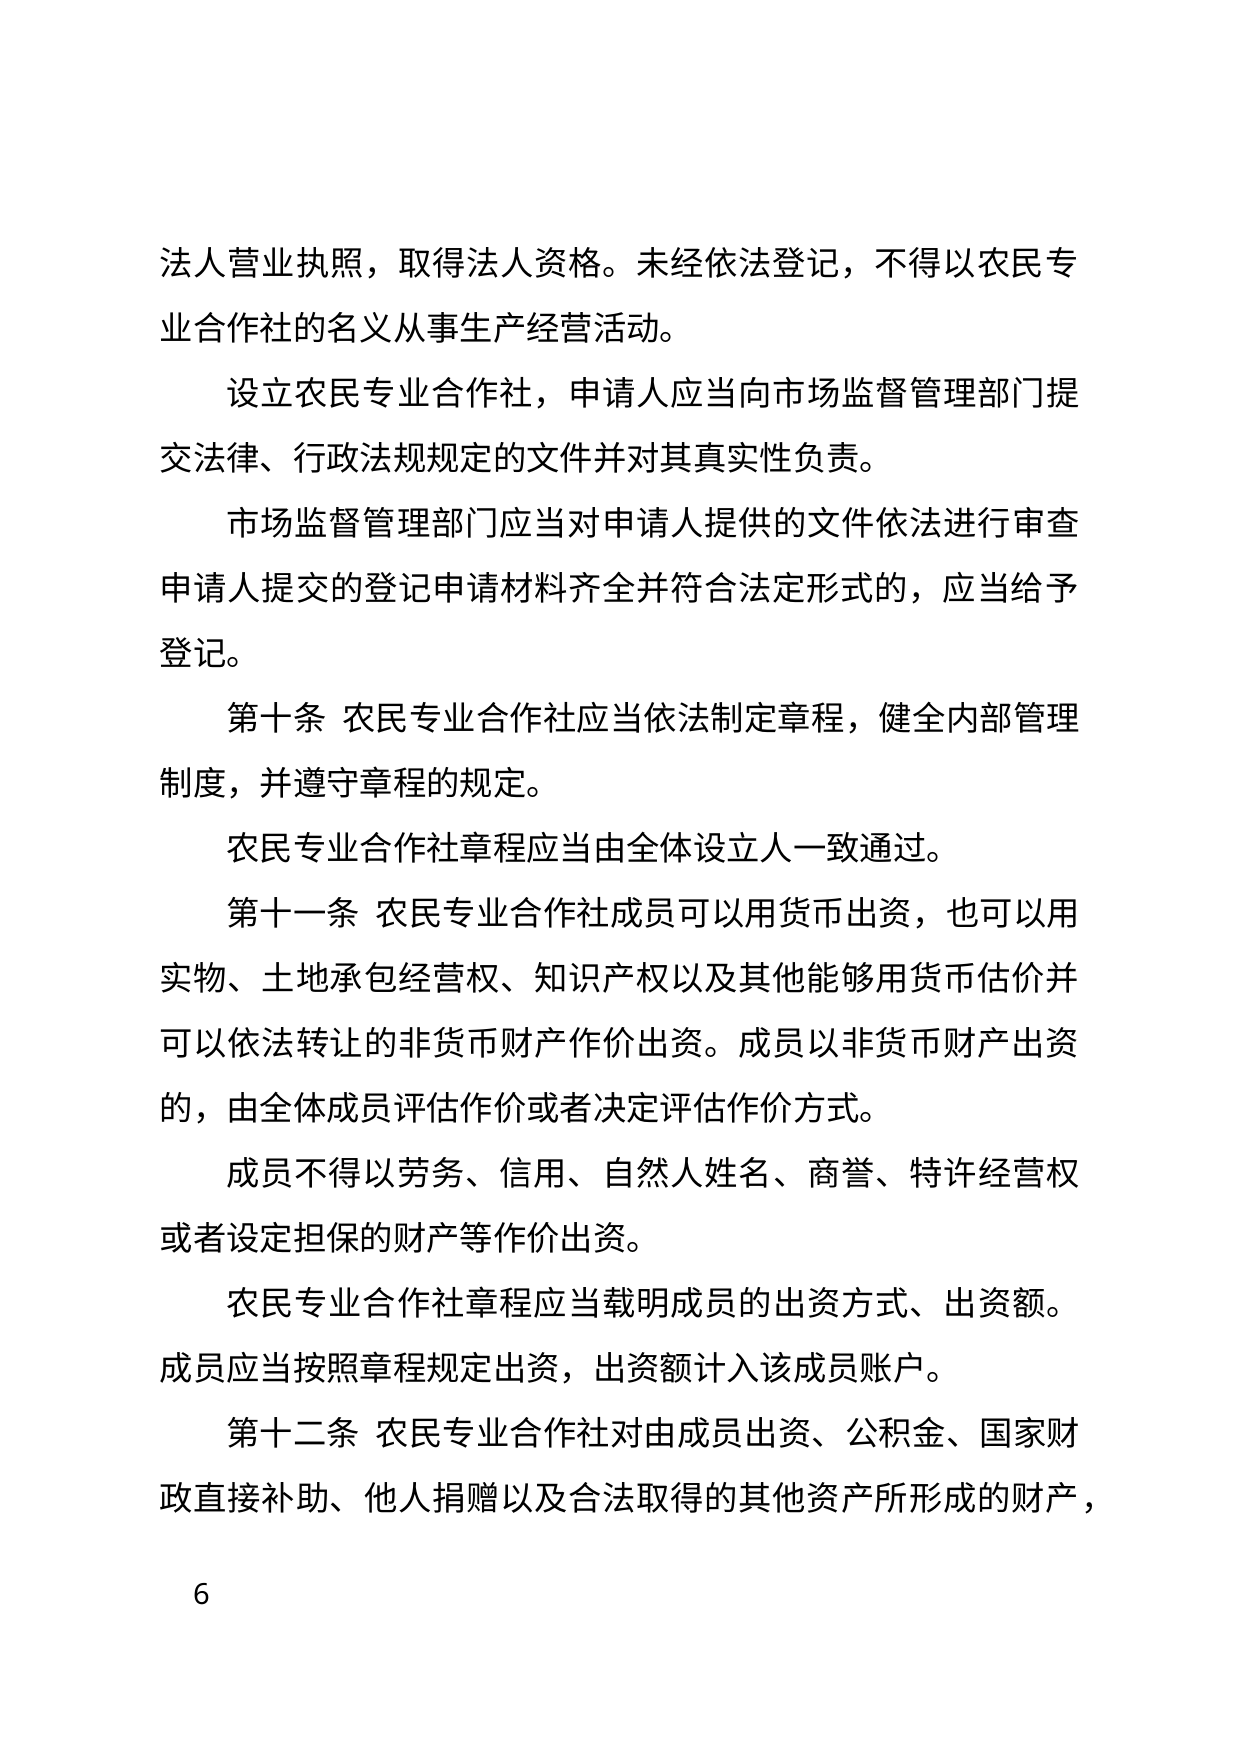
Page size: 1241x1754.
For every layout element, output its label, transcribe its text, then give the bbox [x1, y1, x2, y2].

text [159, 1398, 1081, 1528]
text 农民专业合作社章程应当载明成员的出资方式、出资额。成员应当按照章程规定出资，出资额计入该成员账户。 [159, 1268, 1081, 1398]
text 设立农民专业合作社，申请人应当向市场监督管理部门提交法律、行政法规规定的文件并对其真实性负责。 [159, 358, 1081, 488]
text 农民专业合作社章程应当由全体设立人一致通过。 [159, 813, 1081, 878]
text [159, 228, 1081, 358]
text 第十一条 农民专业合作社成员可以用货币出资，也可以用实物、土地承包经营权、知识产权以及其他能够用货币估价并可以依法转让的非货币财产作价出资。成员以非货币财产出资的，由全体成员评估作价或者决定评估作价方式。 [159, 878, 1081, 1138]
text 第十条 农民专业合作社应当依法制定章程，健全内部管理制度，并遵守章程的规定。 [159, 683, 1081, 813]
text 市场监督管理部门应当对申请人提供的文件依法进行审查，申请人提交的登记申请材料齐全并符合法定形式的，应当给予登记。 [159, 488, 1081, 683]
text 成员不得以劳务、信用、自然人姓名、商誉、特许经营权或者设定担保的财产等作价出资。 [159, 1138, 1081, 1268]
